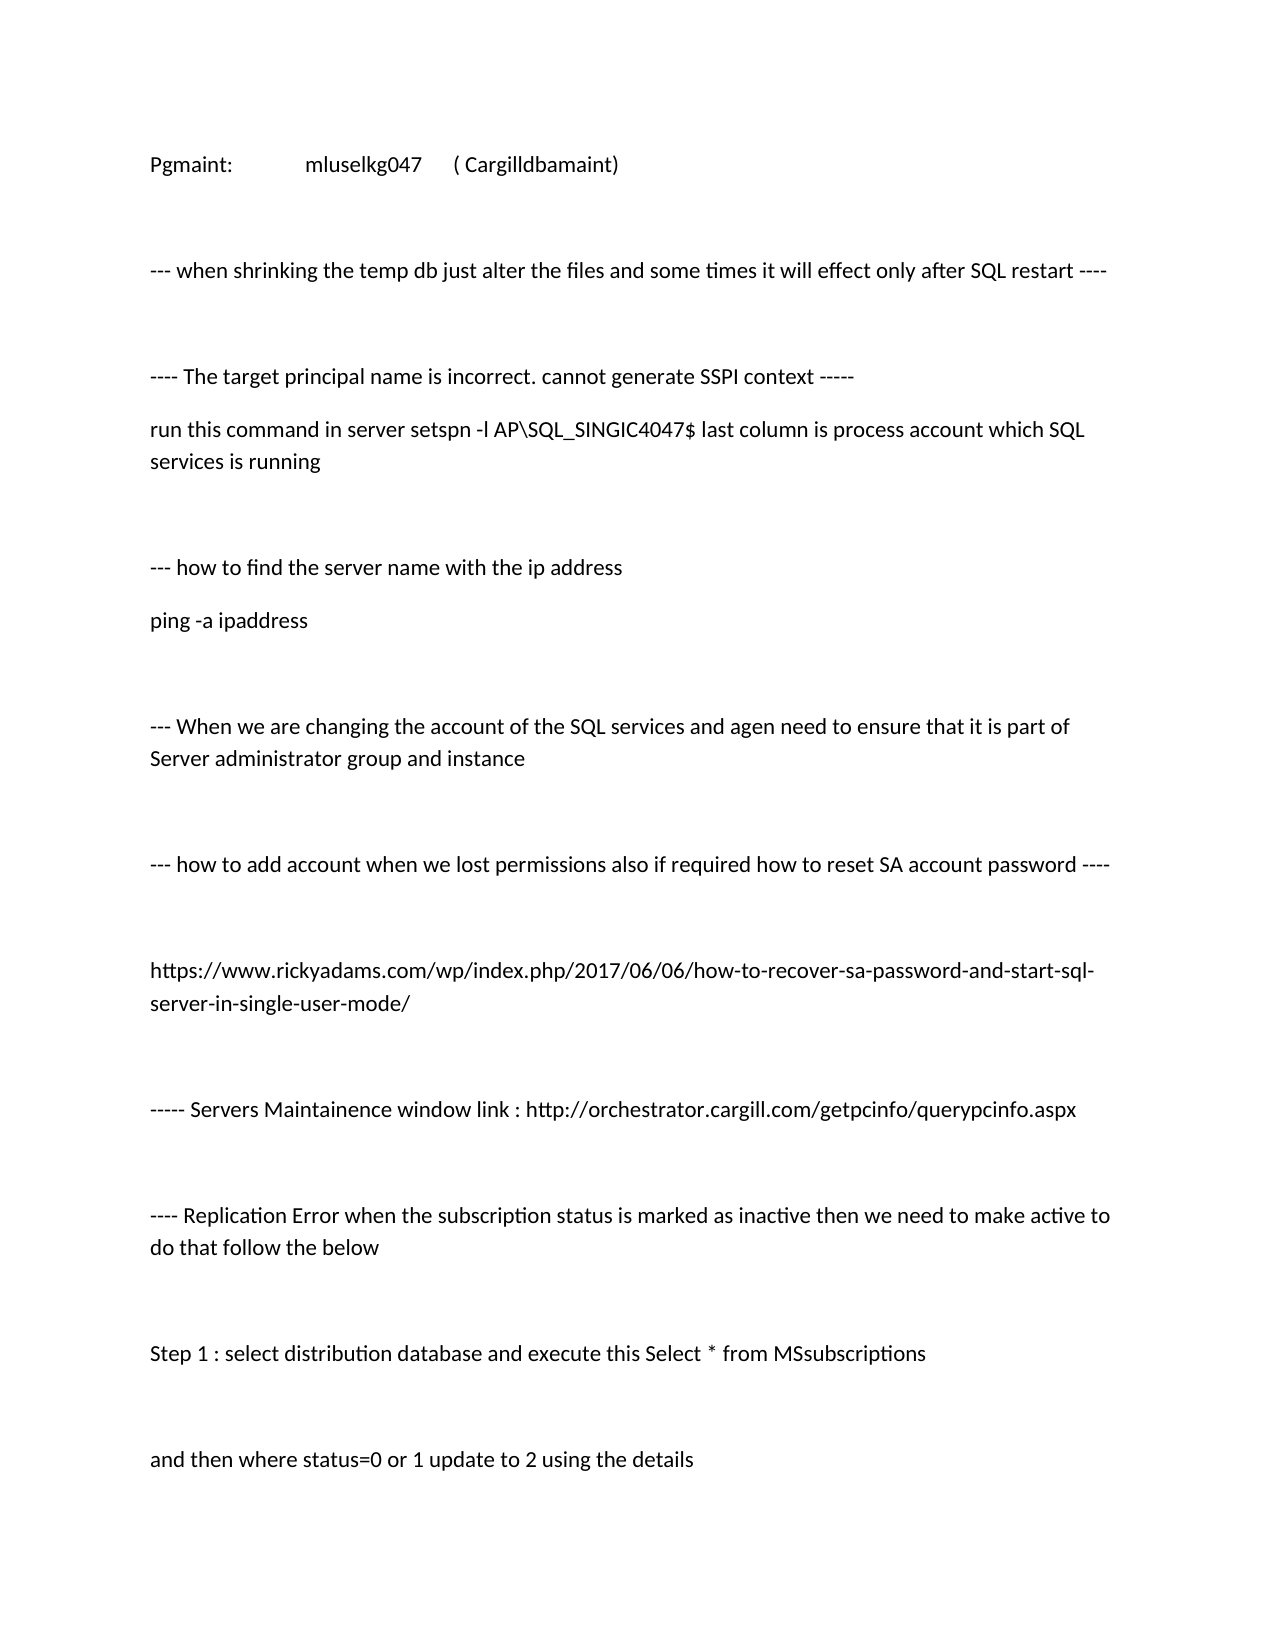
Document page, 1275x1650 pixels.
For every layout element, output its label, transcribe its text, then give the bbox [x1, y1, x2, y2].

text ping -a ipaddress [150, 606, 1125, 634]
text Pgmaint: mluselkg047 ( Cargilldbamaint) [150, 150, 1125, 178]
text ----- Servers Maintainence window link : http://orchestrator.cargill.com/getpcinfo/querypcinfo.aspx [150, 1095, 1125, 1123]
text --- how to find the server name with the ip address [150, 553, 1125, 581]
text --- When we are changing the account of the SQL services and agen need to ensure that it is part of Server administrator group and instance [150, 712, 1125, 773]
text ---- Replication Error when the subscription status is marked as inactive then we need to make active to do that follow the below [150, 1201, 1125, 1261]
text Step 1 : select distribution database and execute this Select * from MSsubscriptions [150, 1339, 1125, 1367]
text and then where status=0 or 1 update to 2 using the details [150, 1445, 1125, 1473]
text --- when shrinking the temp db just alter the files and some times it will effect only after SQL restart ---- [150, 256, 1125, 284]
text https://www.rickyadams.com/wp/index.php/2017/06/06/how-to-recover-sa-password-and-start-sql-server-in-single-user-mode/ [150, 957, 1125, 1017]
text --- how to add account when we lost permissions also if required how to reset SA account password ---- [150, 851, 1125, 879]
text run this command in server setspn -l AP\SQL_SINGIC4047$ last column is process account which SQL services is running [150, 415, 1125, 475]
text ---- The target principal name is incorrect. cannot generate SSPI context ----- [150, 362, 1125, 390]
